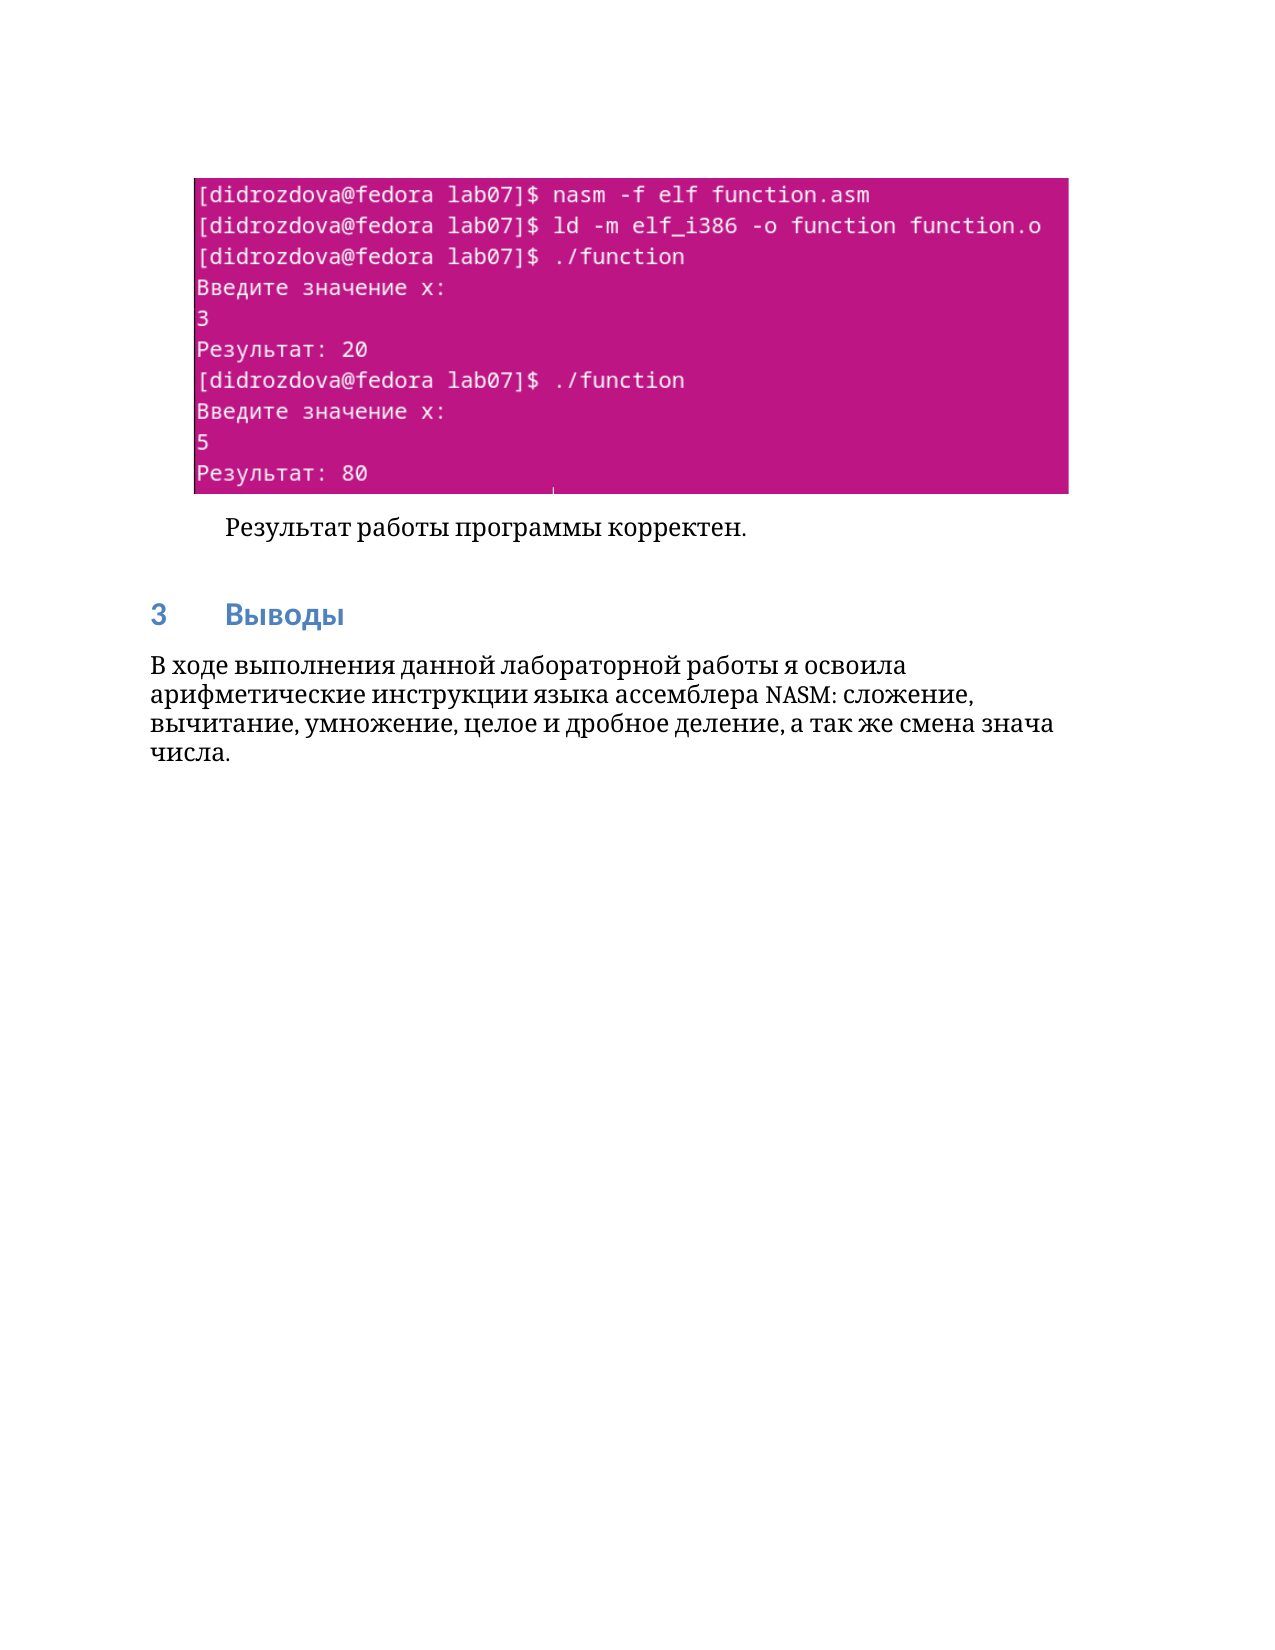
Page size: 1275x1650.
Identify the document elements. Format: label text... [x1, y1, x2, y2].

subtitle 3 Выводы [150, 593, 1125, 633]
text В ходе выполнения данной лабораторной работы я освоила арифметические инструкции языка ассемблера NASM: сложение, вычитание, умножение, целое и дробное деление, а так же смена знача числа. [150, 652, 1125, 767]
list Результат работы программы корректен. [175, 514, 1125, 543]
picture [193, 178, 1069, 494]
